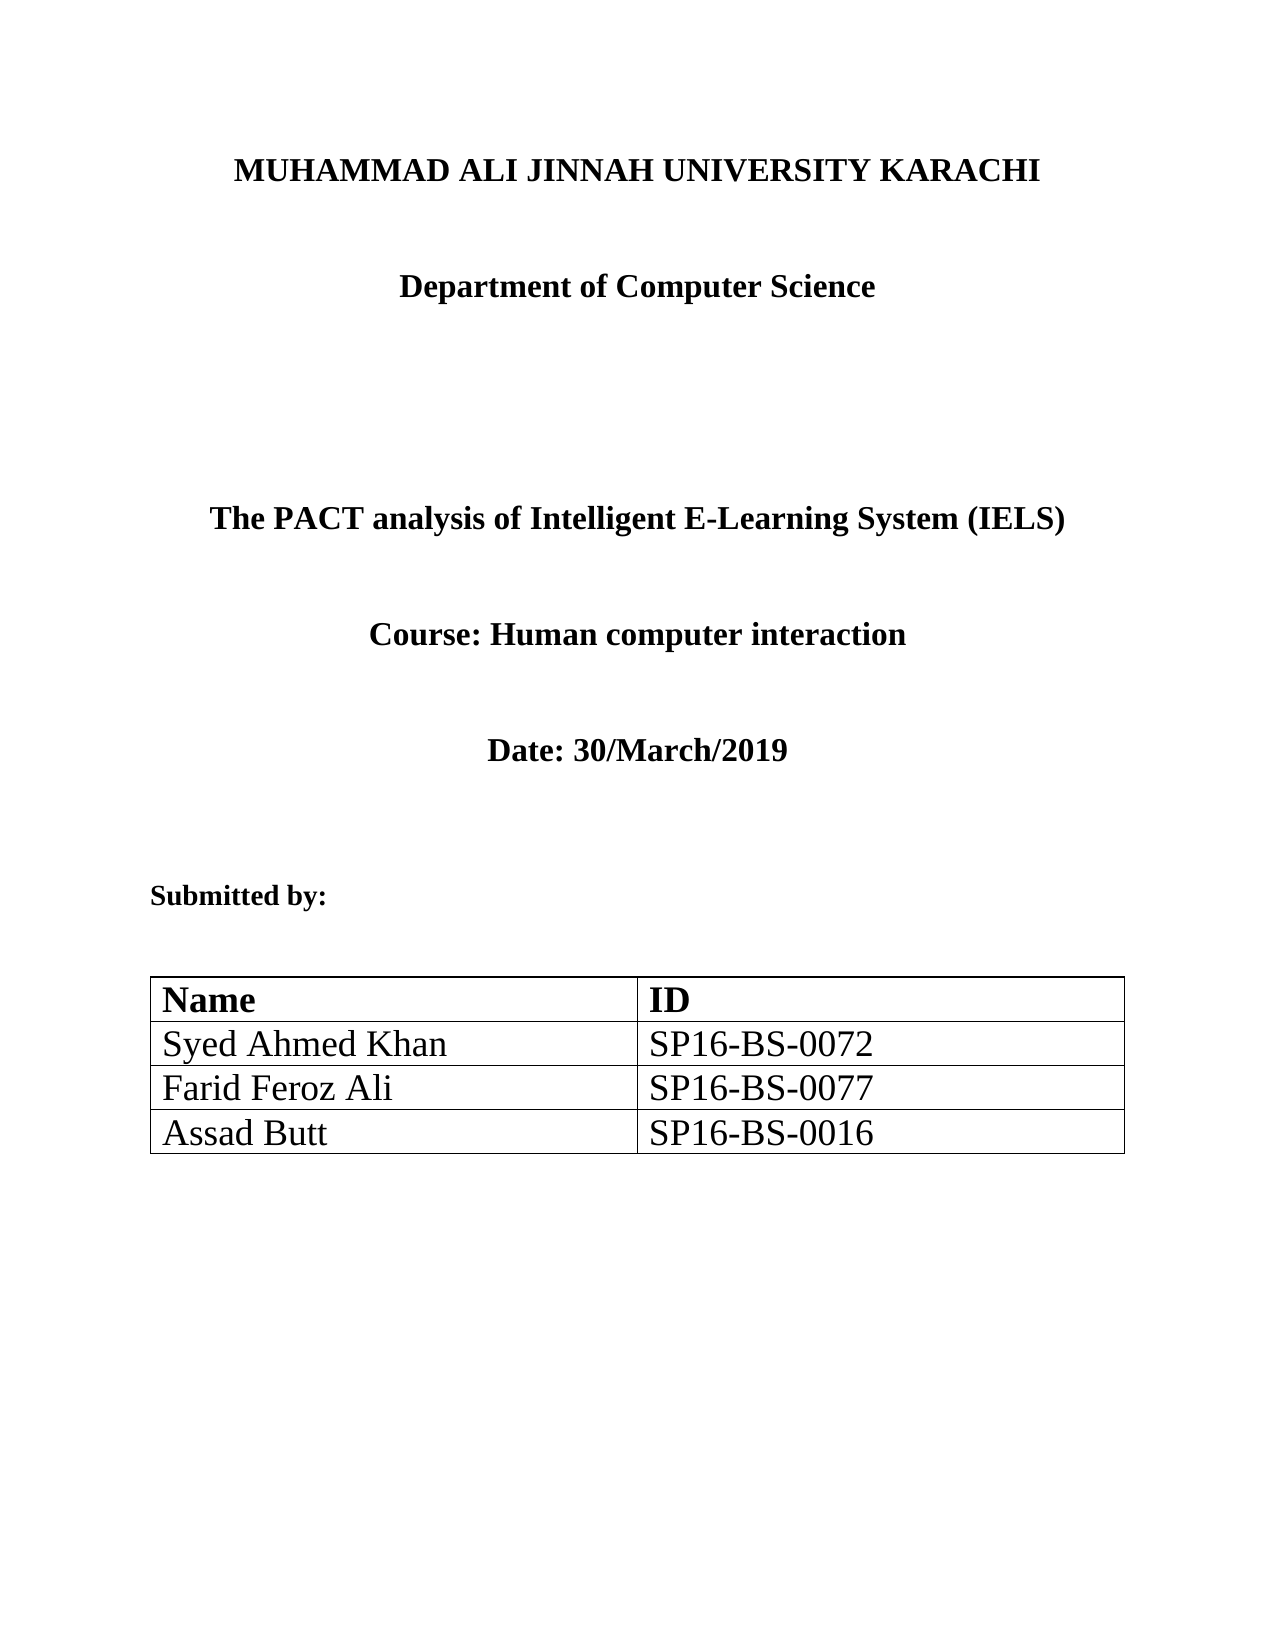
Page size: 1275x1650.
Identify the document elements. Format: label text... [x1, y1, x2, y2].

table_cell SP16-BS-0016 [638, 1110, 1124, 1153]
text Department of Computer Science [150, 266, 1125, 304]
text MUHAMMAD ALI JINNAH UNIVERSITY KARACHI [150, 150, 1125, 188]
table_header Name [151, 978, 637, 1021]
table_header ID [638, 978, 1124, 1021]
table_cell Assad Butt [151, 1110, 637, 1153]
text The PACT analysis of Intelligent E-Learning System (IELS) [150, 498, 1125, 536]
text Submitted by: [150, 878, 1125, 912]
text Date: 30/March/2019 [150, 730, 1125, 768]
table_cell Farid Feroz Ali [151, 1066, 637, 1109]
table_cell SP16-BS-0072 [638, 1022, 1124, 1065]
table_cell SP16-BS-0077 [638, 1066, 1124, 1109]
table_cell Syed Ahmed Khan [151, 1022, 637, 1065]
text Course: Human computer interaction [150, 614, 1125, 652]
